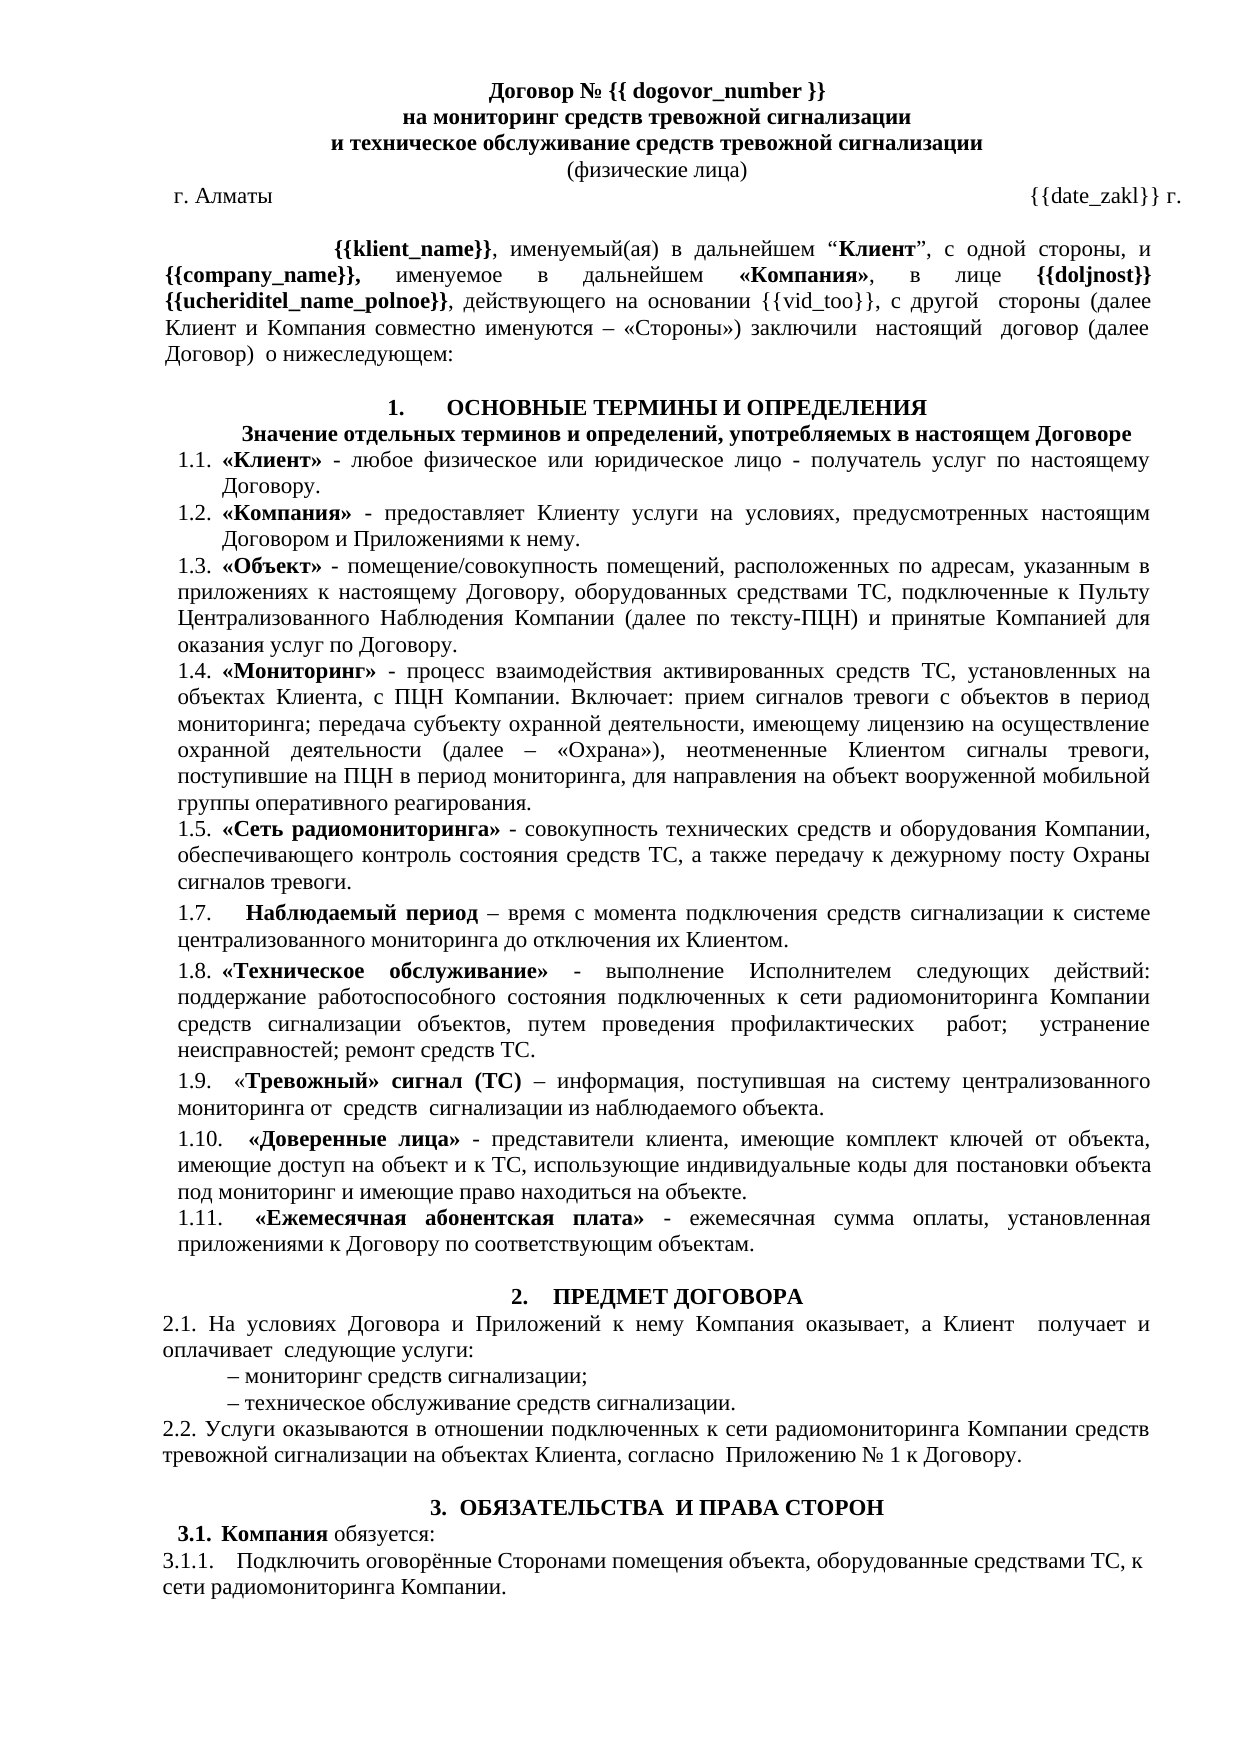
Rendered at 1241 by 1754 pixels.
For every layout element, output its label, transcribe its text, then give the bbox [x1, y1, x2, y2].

list Наблюдаемый период – время с момента подключения средств сигнализации к системе централизованного мониторинга до отключения их Клиентом. [177, 899, 1152, 952]
list Компания обязуется: [177, 1520, 1152, 1547]
list «Сеть радиомониторинга» - совокупность технических средств и оборудования Компании, обеспечивающего контроль состояния средств ТС, а также передачу к дежурному посту Охраны сигналов тревоги. [177, 815, 1152, 894]
list «Компания» - предоставляет Клиенту услуги на условиях, предусмотренных настоящим Договором и Приложениями к нему. [177, 499, 1152, 552]
text – техническое обслуживание средств сигнализации. [222, 1389, 1152, 1415]
text {{klient_name}}, именуемый(ая) в дальнейшем “Клиент”, с одной стороны, и {{company_name}}, именуемое в дальнейшем «Компания», в лице {{doljnost}} {{ucheriditel_name_polnoe}}, действующего на основании {{vid_too}}, с другой стороны (далее Клиент и Компания совместно именуются – «Стороны») заключили настоящий договор (далее Договор) о нижеследующем: [165, 235, 1152, 367]
list ОСНОВНЫЕ ТЕРМИНЫ И ОПРЕДЕЛЕНИЯ [162, 393, 1152, 420]
list «Ежемесячная абонентская плата» - ежемесячная сумма оплаты, установленная приложениями к Договору по соответствующим объектам. [177, 1204, 1152, 1257]
text на мониторинг средств тревожной сигнализации [162, 103, 1152, 129]
text 2.2. Услуги оказываются в отношении подключенных к сети радиомониторинга Компании средств тревожной сигнализации на объектах Клиента, согласно Приложению № 1 к Договору. [162, 1415, 1152, 1468]
list «Техническое обслуживание» - выполнение Исполнителем следующих действий: поддержание работоспособного состояния подключенных к сети радиомониторинга Компании средств сигнализации объектов, путем проведения профилактических работ; устранение неисправностей; ремонт средств ТС. [177, 957, 1152, 1062]
table_header г. Алматы [163, 182, 654, 208]
list «Клиент» - любое физическое или юридическое лицо - получатель услуг по настоящему Договору. [177, 446, 1152, 499]
list ПРЕДМЕТ ДОГОВОРА [162, 1283, 1152, 1309]
list «Тревожный» сигнал (ТС) – информация, поступившая на систему централизованного мониторинга от средств сигнализации из наблюдаемого объекта. [177, 1067, 1152, 1120]
text и техническое обслуживание средств тревожной сигнализации [162, 129, 1152, 156]
text 2.1. На условиях Договора и Приложений к нему Компания оказывает, а Клиент получает и оплачивает следующие услуги: [162, 1309, 1152, 1362]
table_header {{date_zakl}} г. [655, 182, 1193, 208]
list ОБЯЗАТЕЛЬСТВА И ПРАВА СТОРОН [162, 1494, 1152, 1520]
text Договор № {{ dogovor_number }} [162, 77, 1152, 103]
text Значение отдельных терминов и определений, употребляемых в настоящем Договоре [222, 420, 1152, 446]
list «Мониторинг» - процесс взаимодействия активированных средств ТС, установленных на объектах Клиента, с ПЦН Компании. Включает: прием сигналов тревоги с объектов в период мониторинга; передача субъекту охранной деятельности, имеющему лицензию на осуществление охранной деятельности (далее – «Охрана»), неотмененные Клиентом сигналы тревоги, поступившие на ПЦН в период мониторинга, для направления на объект вооруженной мобильной группы оперативного реагирования. [177, 657, 1152, 815]
list «Объект» - помещение/совокупность помещений, расположенных по адресам, указанным в приложениях к настоящему Договору, оборудованных средствами ТС, подключенные к Пульту Централизованного Наблюдения Компании (далее по тексту-ПЦН) и принятые Компанией для оказания услуг по Договору. [177, 552, 1152, 657]
list Подключить оговорённые Сторонами помещения объекта, оборудованные средствами ТС, к сети радиомониторинга Компании. [162, 1547, 1152, 1599]
text – мониторинг средств сигнализации; [222, 1362, 1152, 1389]
list «Доверенные лица» - представители клиента, имеющие комплект ключей от объекта, имеющие доступ на объект и к ТС, использующие индивидуальные коды для постановки объекта под мониторинг и имеющие право находиться на объекте. [177, 1125, 1152, 1204]
text (физические лица) [162, 156, 1152, 182]
